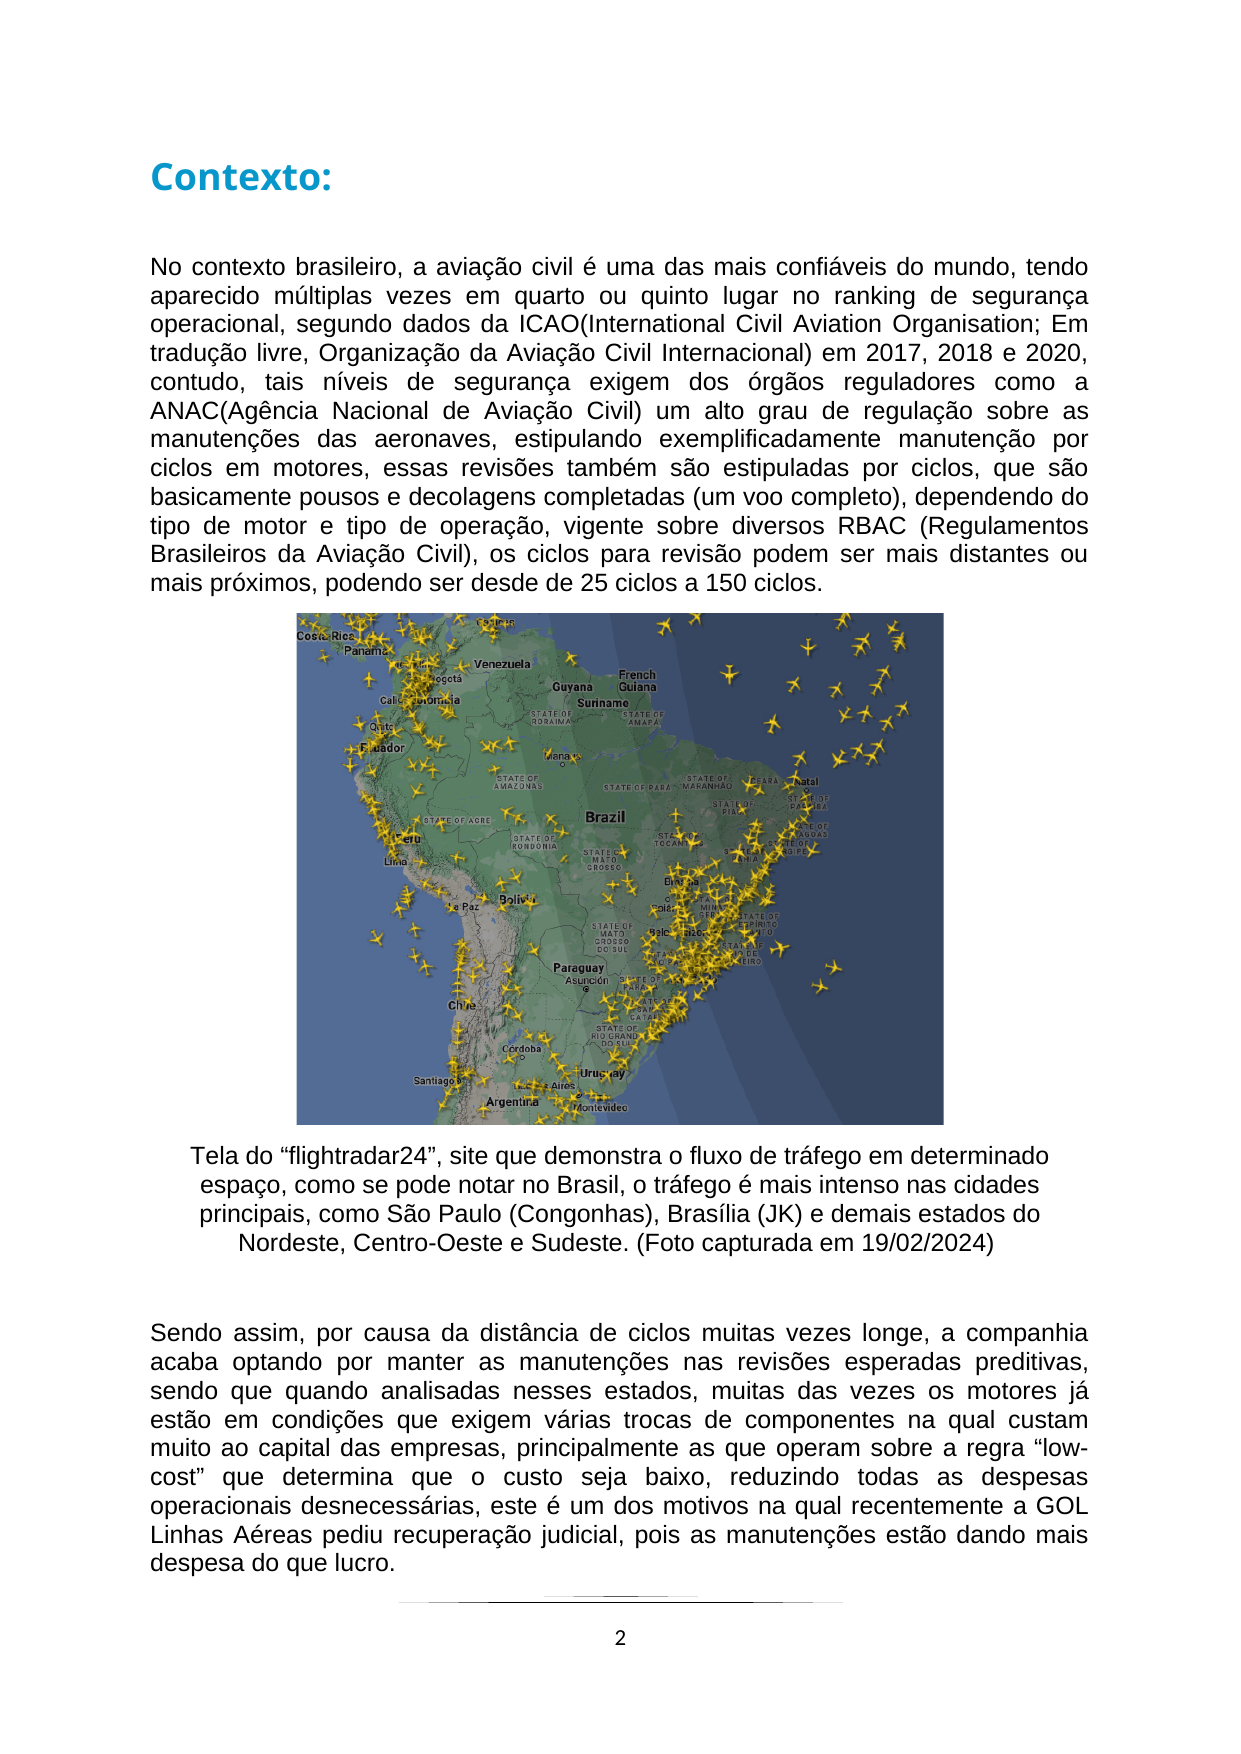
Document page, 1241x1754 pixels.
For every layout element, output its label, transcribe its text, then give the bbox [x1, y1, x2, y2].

text No contexto brasileiro, a aviação civil é uma das mais confiáveis do mundo, tendo aparecido múltiplas vezes em quarto ou quinto lugar no ranking de segurança operacional, segundo dados da ICAO(International Civil Aviation Organisation; Em tradução livre, Organização da Aviação Civil Internacional) em 2017, 2018 e 2020, contudo, tais níveis de segurança exigem dos órgãos reguladores como a ANAC(Agência Nacional de Aviação Civil) um alto grau de regulação sobre as manutenções das aeronaves, estipulando exemplificadamente manutenção por ciclos em motores, essas revisões também são estipuladas por ciclos, que são basicamente pousos e decolagens completadas (um voo completo), dependendo do tipo de motor e tipo de operação, vigente sobre diversos RBAC (Regulamentos Brasileiros da Aviação Civil), os ciclos para revisão podem ser mais distantes ou mais próximos, podendo ser desde de 25 ciclos a 150 ciclos. [150, 252, 1090, 597]
text Contexto: [150, 150, 1090, 201]
text Sendo assim, por causa da distância de ciclos muitas vezes longe, a companhia acaba optando por manter as manutenções nas revisões esperadas preditivas, sendo que quando analisadas nesses estados, muitas das vezes os motores já estão em condições que exigem várias trocas de componentes na qual custam muito ao capital das empresas, principalmente as que operam sobre a regra “low-cost” que determina que o custo seja baixo, reduzindo todas as despesas operacionais desnecessárias, este é um dos motivos na qual recentemente a GOL Linhas Aéreas pediu recuperação judicial, pois as manutenções estão dando mais despesa do que lucro. [150, 1318, 1090, 1577]
picture [296, 613, 944, 1125]
text Tela do “flightradar24”, site que demonstra o fluxo de tráfego em determinado espaço, como se pode notar no Brasil, o tráfego é mais intenso nas cidades principais, como São Paulo (Congonhas), Brasília (JK) e demais estados do Nordeste, Centro-Oeste e Sudeste. (Foto capturada em 19/02/2024) [150, 1141, 1090, 1256]
